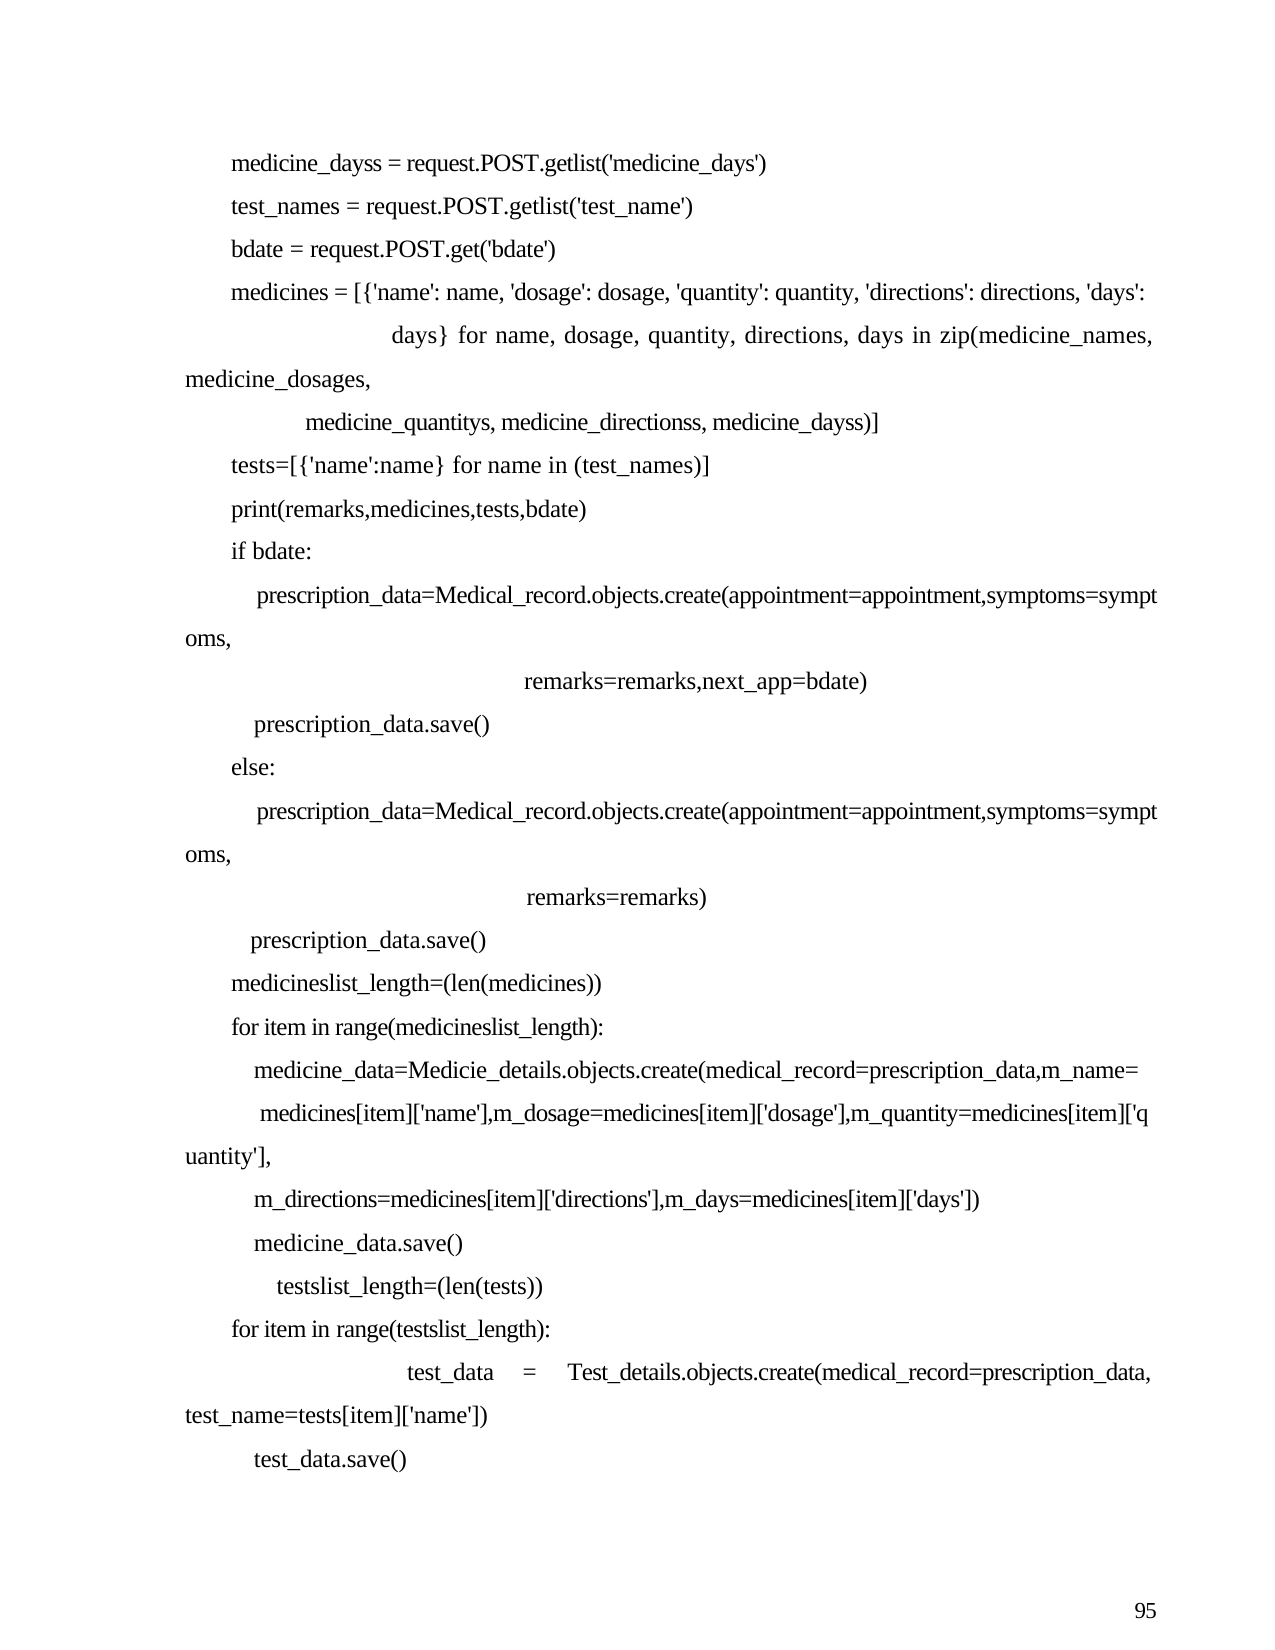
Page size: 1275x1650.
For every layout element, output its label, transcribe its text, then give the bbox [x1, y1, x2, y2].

text oms, [185, 623, 1237, 652]
text medicineslist_length=(len(medicines)) for item in range(medicineslist_length): [231, 968, 614, 1040]
text uantity'], [185, 1141, 1237, 1170]
text testslist_length=(len(tests)) for item in range(testslist_length): [231, 1271, 568, 1343]
text m_directions=medicines[item]['directions'],m_days=medicines[item]['days']) medicine_data.save() [254, 1184, 987, 1257]
text bdate = request.POST.get('bdate') [231, 234, 1237, 263]
text else: [231, 752, 1237, 781]
text if bdate: [231, 537, 1237, 565]
text medicine_dayss = request.POST.getlist('medicine_days') test_names = request.POST.getlist('test_name') [231, 148, 829, 219]
text oms, [185, 839, 1237, 868]
text medicine_data=Medicie_details.objects.create(medical_record=prescription_data,m_name= medicines[item]['name'],m_dosage=medicines[item]['dosage'],m_quantity=medicines[item]['q [254, 1055, 1237, 1127]
text remarks=remarks) [150, 882, 1083, 911]
text test_data.save() [254, 1444, 1237, 1472]
text medicine_quantitys, medicine_directionss, medicine_dayss)] tests=[{'name':name} for name in (test_names)] print(remarks,medicines,tests,bdate) [231, 407, 987, 522]
text prescription_data.save() [254, 709, 1237, 738]
text prescription_data=Medical_record.objects.create(appointment=appointment,symptoms=sympt [256, 796, 1237, 824]
text test_data = Test_details.objects.create(medical_record=prescription_data, test_name=tests[item]['name']) [185, 1357, 1156, 1429]
text medicines = [{'name': name, 'dosage': dosage, 'quantity': quantity, 'directions': directions, 'days': days} for name, dosage, quantity, directions, days in zip(medicine_names, [231, 277, 1177, 349]
text remarks=remarks,next_app=bdate) [154, 666, 1237, 695]
text medicine_dosages, [185, 364, 1237, 392]
text prescription_data.save() [171, 925, 566, 954]
text prescription_data=Medical_record.objects.create(appointment=appointment,symptoms=sympt [256, 580, 1237, 608]
